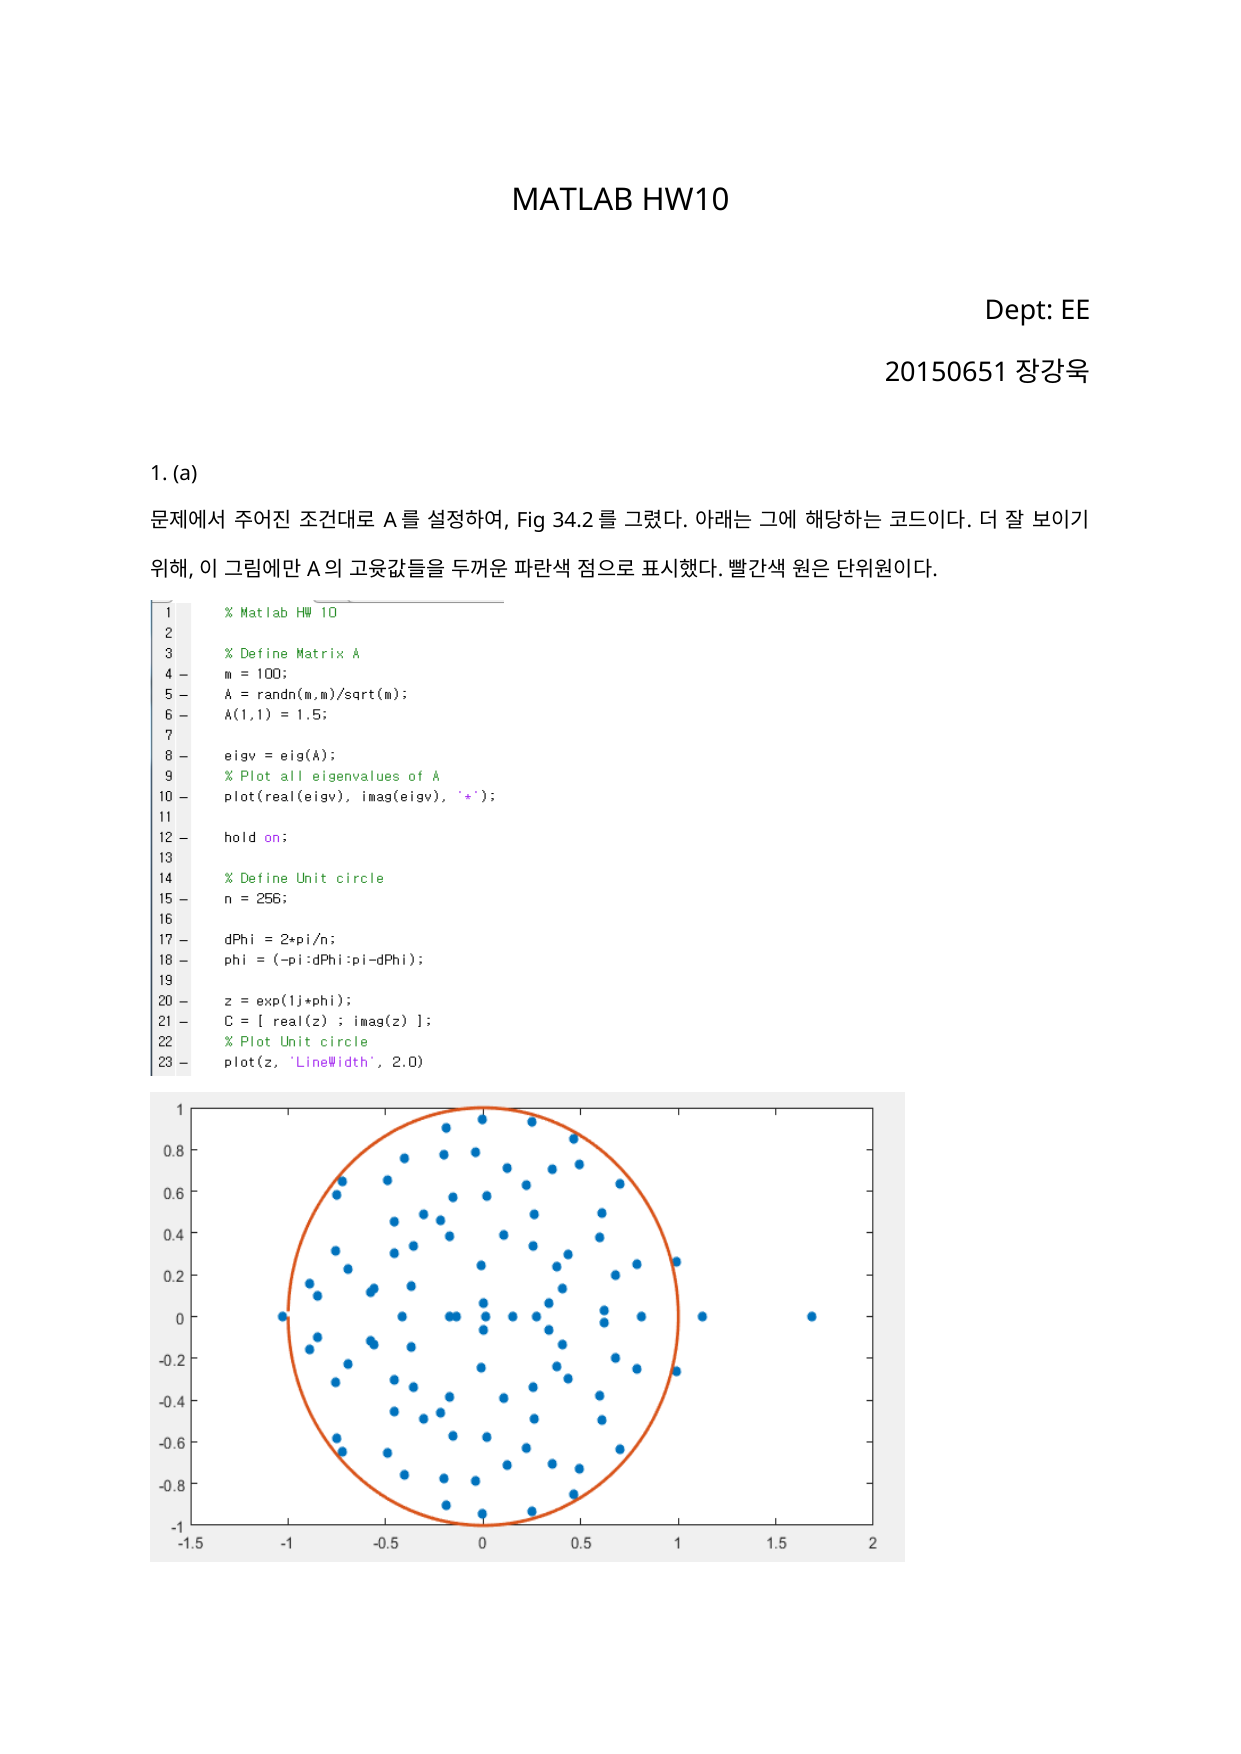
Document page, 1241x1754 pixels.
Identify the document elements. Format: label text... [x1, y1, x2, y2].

text Dept: EE [150, 291, 1090, 328]
text MATLAB HW10 [150, 177, 1090, 220]
picture [150, 600, 504, 1076]
list (a) [150, 458, 1090, 486]
picture [150, 1092, 905, 1562]
text 20150651 장강욱 [150, 350, 1090, 389]
text 문제에서 주어진 조건대로 A를 설정하여, Fig 34.2를 그렸다. 아래는 그에 해당하는 코드이다. 더 잘 보이기 위해, 이 그림에만 A의 고윳값들을 두꺼운 파란색 점으로 표시했다. 빨간색 원은 단위원이다. [150, 503, 1090, 582]
